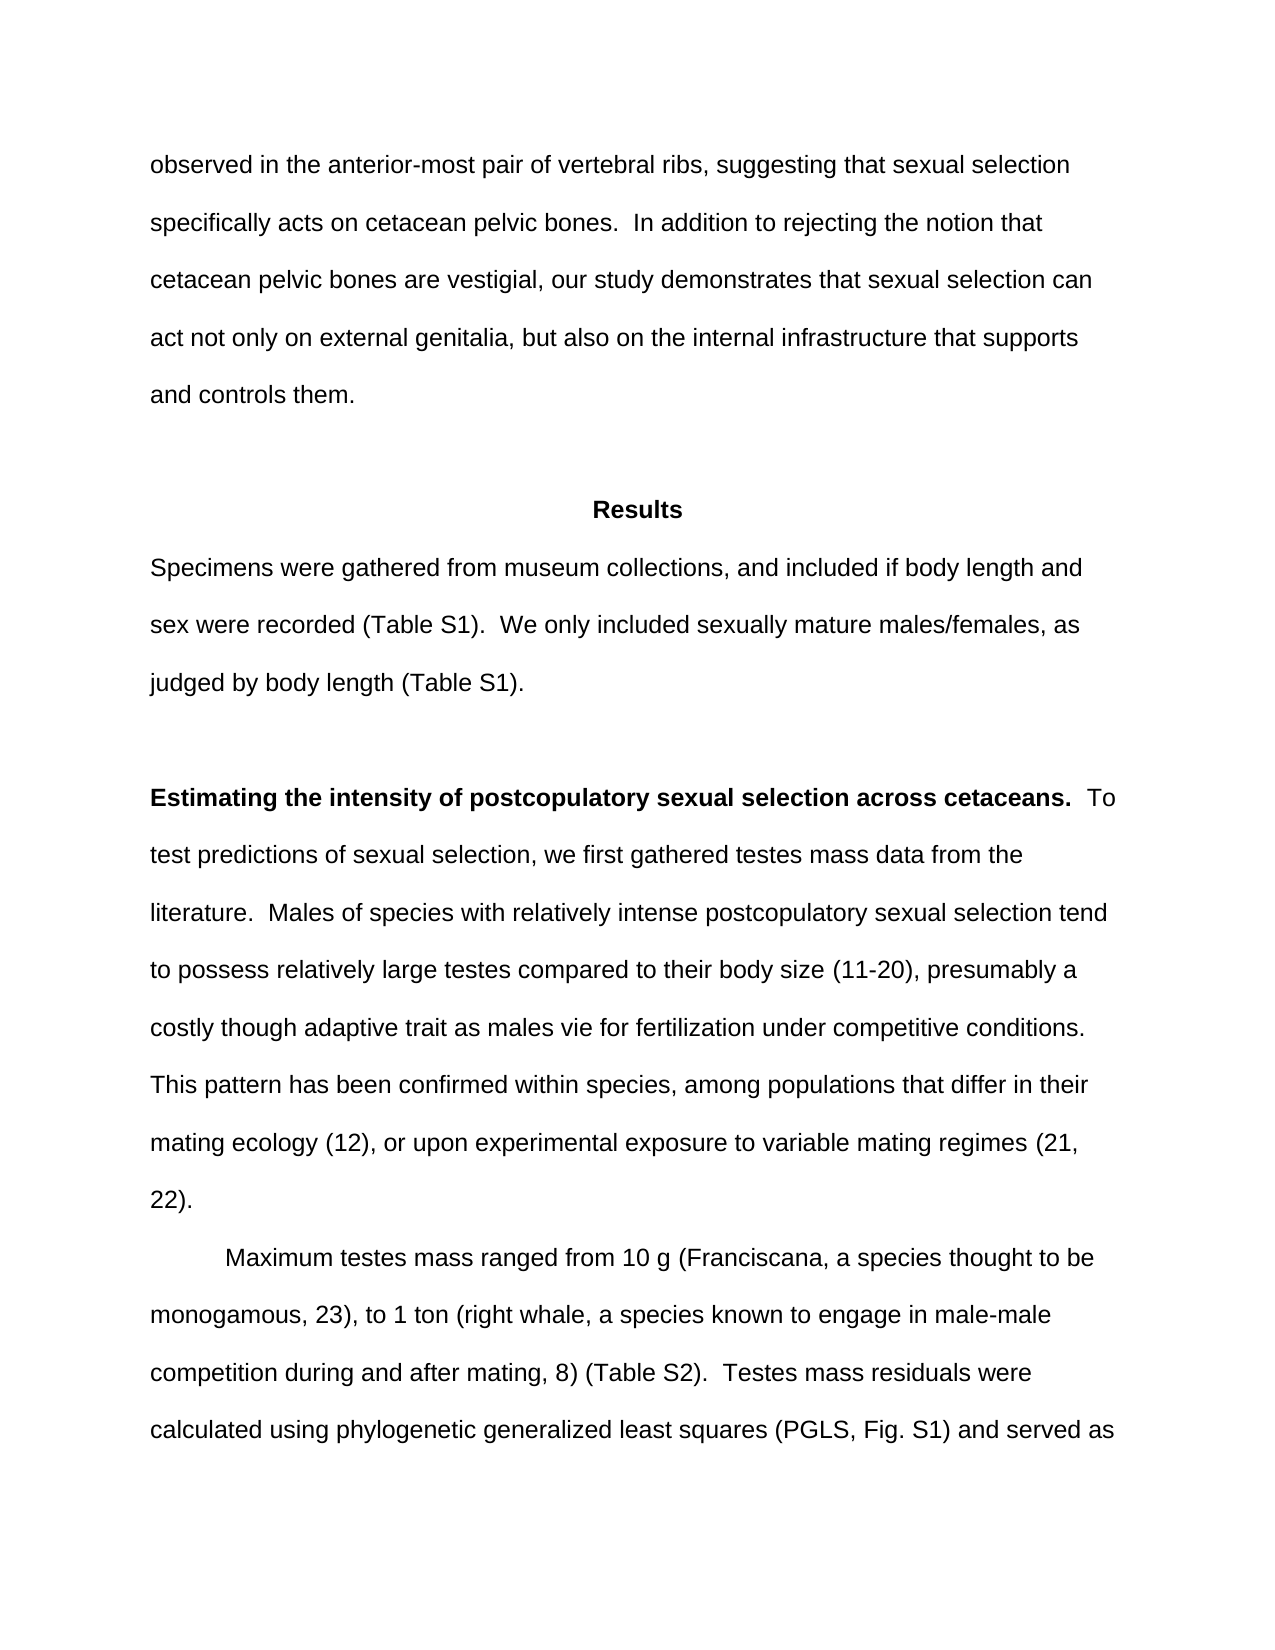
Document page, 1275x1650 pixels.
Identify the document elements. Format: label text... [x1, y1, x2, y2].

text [150, 150, 1125, 409]
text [150, 1242, 1125, 1444]
text Estimating the intensity of postcopulatory sexual selection across cetaceans. To test predictions of sexual selection, we first gathered testes mass data from the literature. Males of species with relatively intense postcopulatory sexual selection tend to possess relatively large testes compared to their body size (11-20), presumably a costly though adaptive trait as males vie for fertilization under competitive conditions. This pattern has been confirmed within species, among populations that differ in their mating ecology (12), or upon experimental exposure to variable mating regimes (21, 22). [150, 782, 1125, 1214]
text Specimens were gathered from museum collections, and included if body length and sex were recorded (Table S1). We only included sexually mature males/females, as judged by body length (Table S1). [150, 552, 1125, 696]
text Results [150, 495, 1125, 524]
